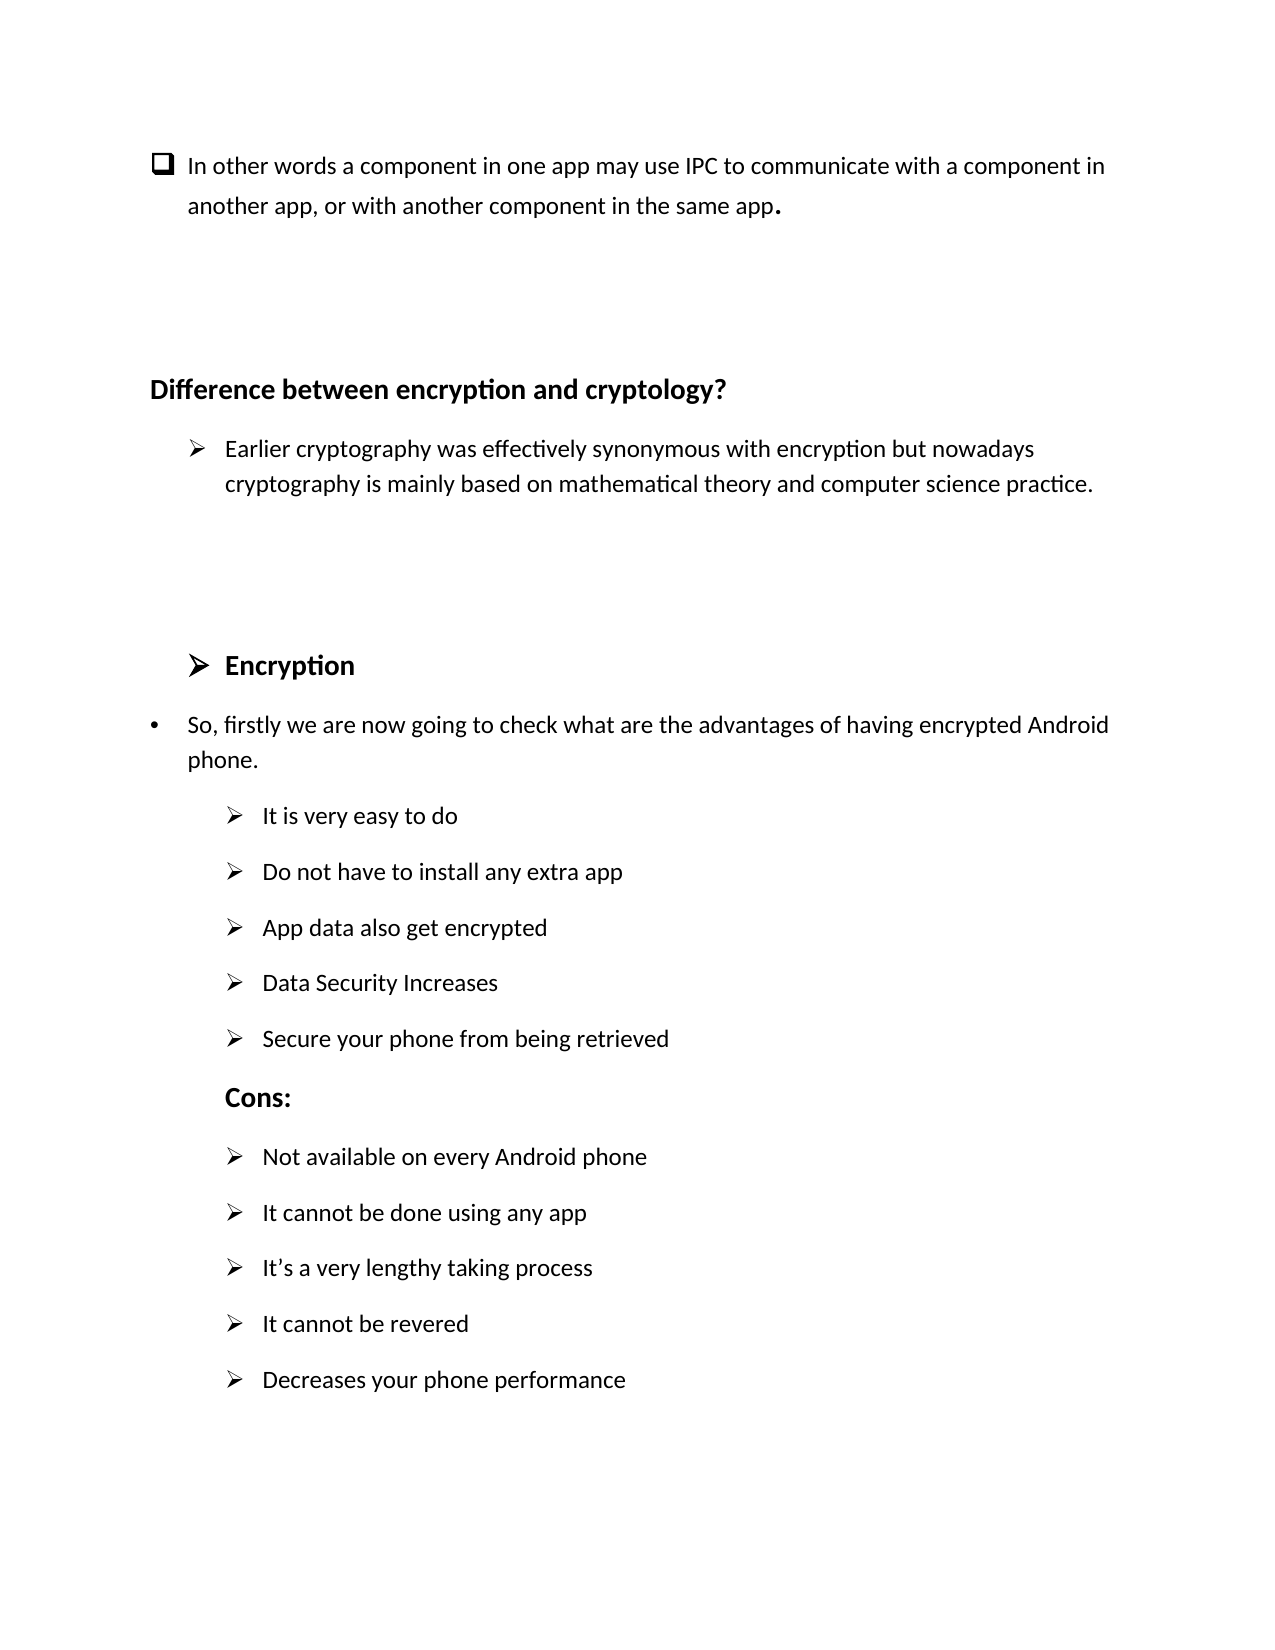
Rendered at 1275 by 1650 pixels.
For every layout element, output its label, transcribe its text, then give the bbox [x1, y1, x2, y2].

list So, firstly we are now going to check what are the advantages of having encrypted Android phone. [150, 709, 1125, 775]
list It cannot be done using any app [225, 1197, 1125, 1227]
list Decreases your phone performance [225, 1364, 1125, 1395]
list Do not have to install any extra app [225, 856, 1125, 886]
text Difference between encryption and cryptology? [150, 371, 1125, 407]
list App data also get encrypted [225, 912, 1125, 942]
list Earlier cryptography was effectively synonymous with encryption but nowadays cryptography is mainly based on mathematical theory and computer science practice. [187, 433, 1125, 498]
list It cannot be revered [225, 1308, 1125, 1339]
text Cons: [225, 1079, 1125, 1115]
list Encryption [187, 647, 1125, 683]
list In other words a component in one app may use IPC to communicate with a component in another app, or with another component in the same app. [150, 150, 1125, 222]
list It is very easy to do [225, 800, 1125, 831]
list Not available on every Android phone [225, 1141, 1125, 1171]
list Data Security Increases [225, 967, 1125, 998]
list Secure your phone from being retrieved [225, 1023, 1125, 1054]
list It’s a very lengthy taking process [225, 1253, 1125, 1283]
